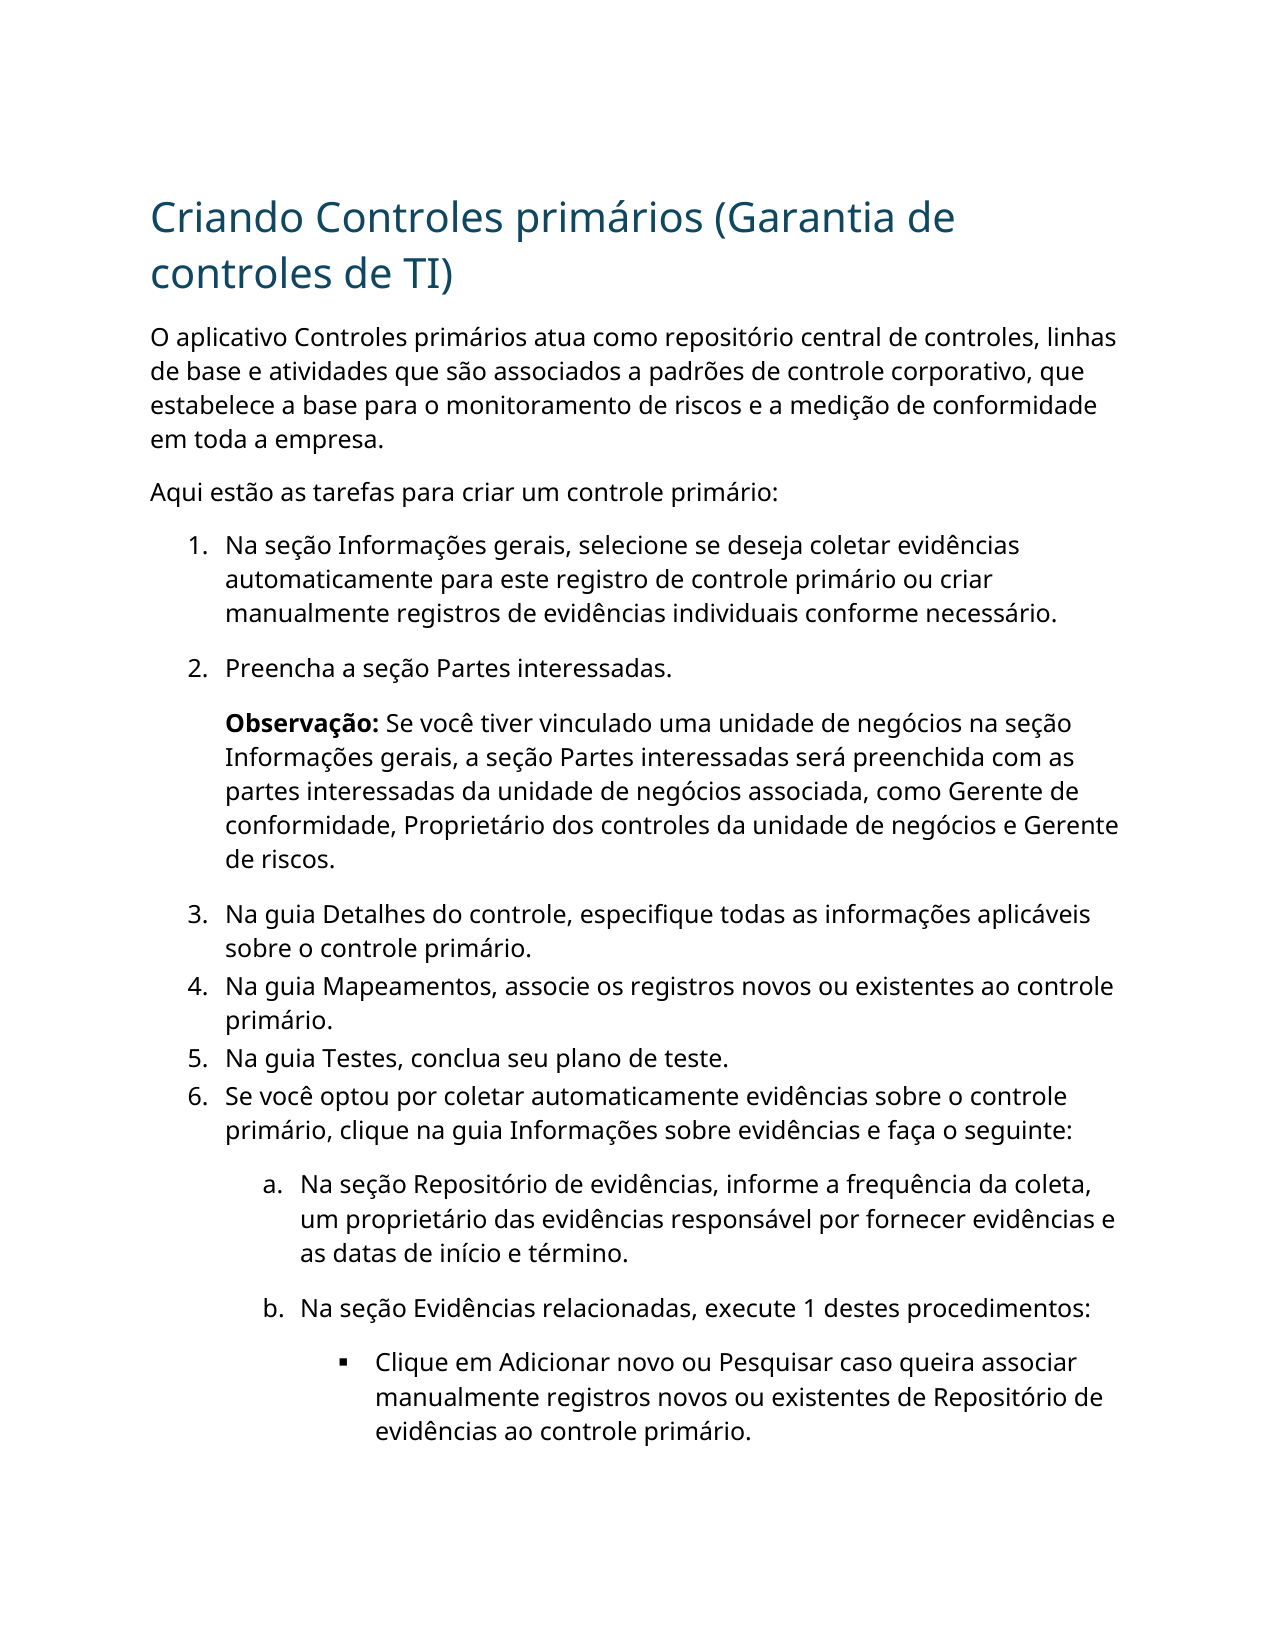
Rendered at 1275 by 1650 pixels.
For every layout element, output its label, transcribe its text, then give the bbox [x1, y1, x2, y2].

list Na guia Testes, conclua seu plano de teste. [187, 1040, 1125, 1074]
text O aplicativo Controles primários atua como repositório central de controles, linhas de base e atividades que são associados a padrões de controle corporativo, que estabelece a base para o monitoramento de riscos e a medição de conformidade em toda a empresa. [150, 320, 1125, 456]
list Se você optou por coletar automaticamente evidências sobre o controle primário, clique na guia Informações sobre evidências e faça o seguinte: [187, 1078, 1125, 1146]
list Na guia Detalhes do controle, especifique todas as informações aplicáveis sobre o controle primário. [187, 897, 1125, 965]
list Na seção Evidências relacionadas, execute 1 destes procedimentos: [262, 1290, 1125, 1324]
list Na guia Mapeamentos, associe os registros novos ou existentes ao controle primário. [187, 968, 1125, 1037]
list Clique em Adicionar novo ou Pesquisar caso queira associar manualmente registros novos ou existentes de Repositório de evidências ao controle primário. [337, 1345, 1125, 1447]
list Preencha a seção Partes interessadas. [187, 651, 1125, 685]
list Na seção Repositório de evidências, informe a frequência da coleta, um proprietário das evidências responsável por fornecer evidências e as datas de início e término. [262, 1167, 1125, 1269]
list Na seção Informações gerais, selecione se deseja coletar evidências automaticamente para este registro de controle primário ou criar manualmente registros de evidências individuais conforme necessário. [187, 528, 1125, 630]
text Aqui estão as tarefas para criar um controle primário: [150, 475, 1125, 509]
list Observação: Se você tiver vinculado uma unidade de negócios na seção Informações gerais, a seção Partes interessadas será preenchida com as partes interessadas da unidade de negócios associada, como Gerente de conformidade, Proprietário dos controles da unidade de negócios e Gerente de riscos. [187, 706, 1125, 876]
subtitle Criando Controles primários (Garantia de controles de TI) [150, 187, 1125, 301]
